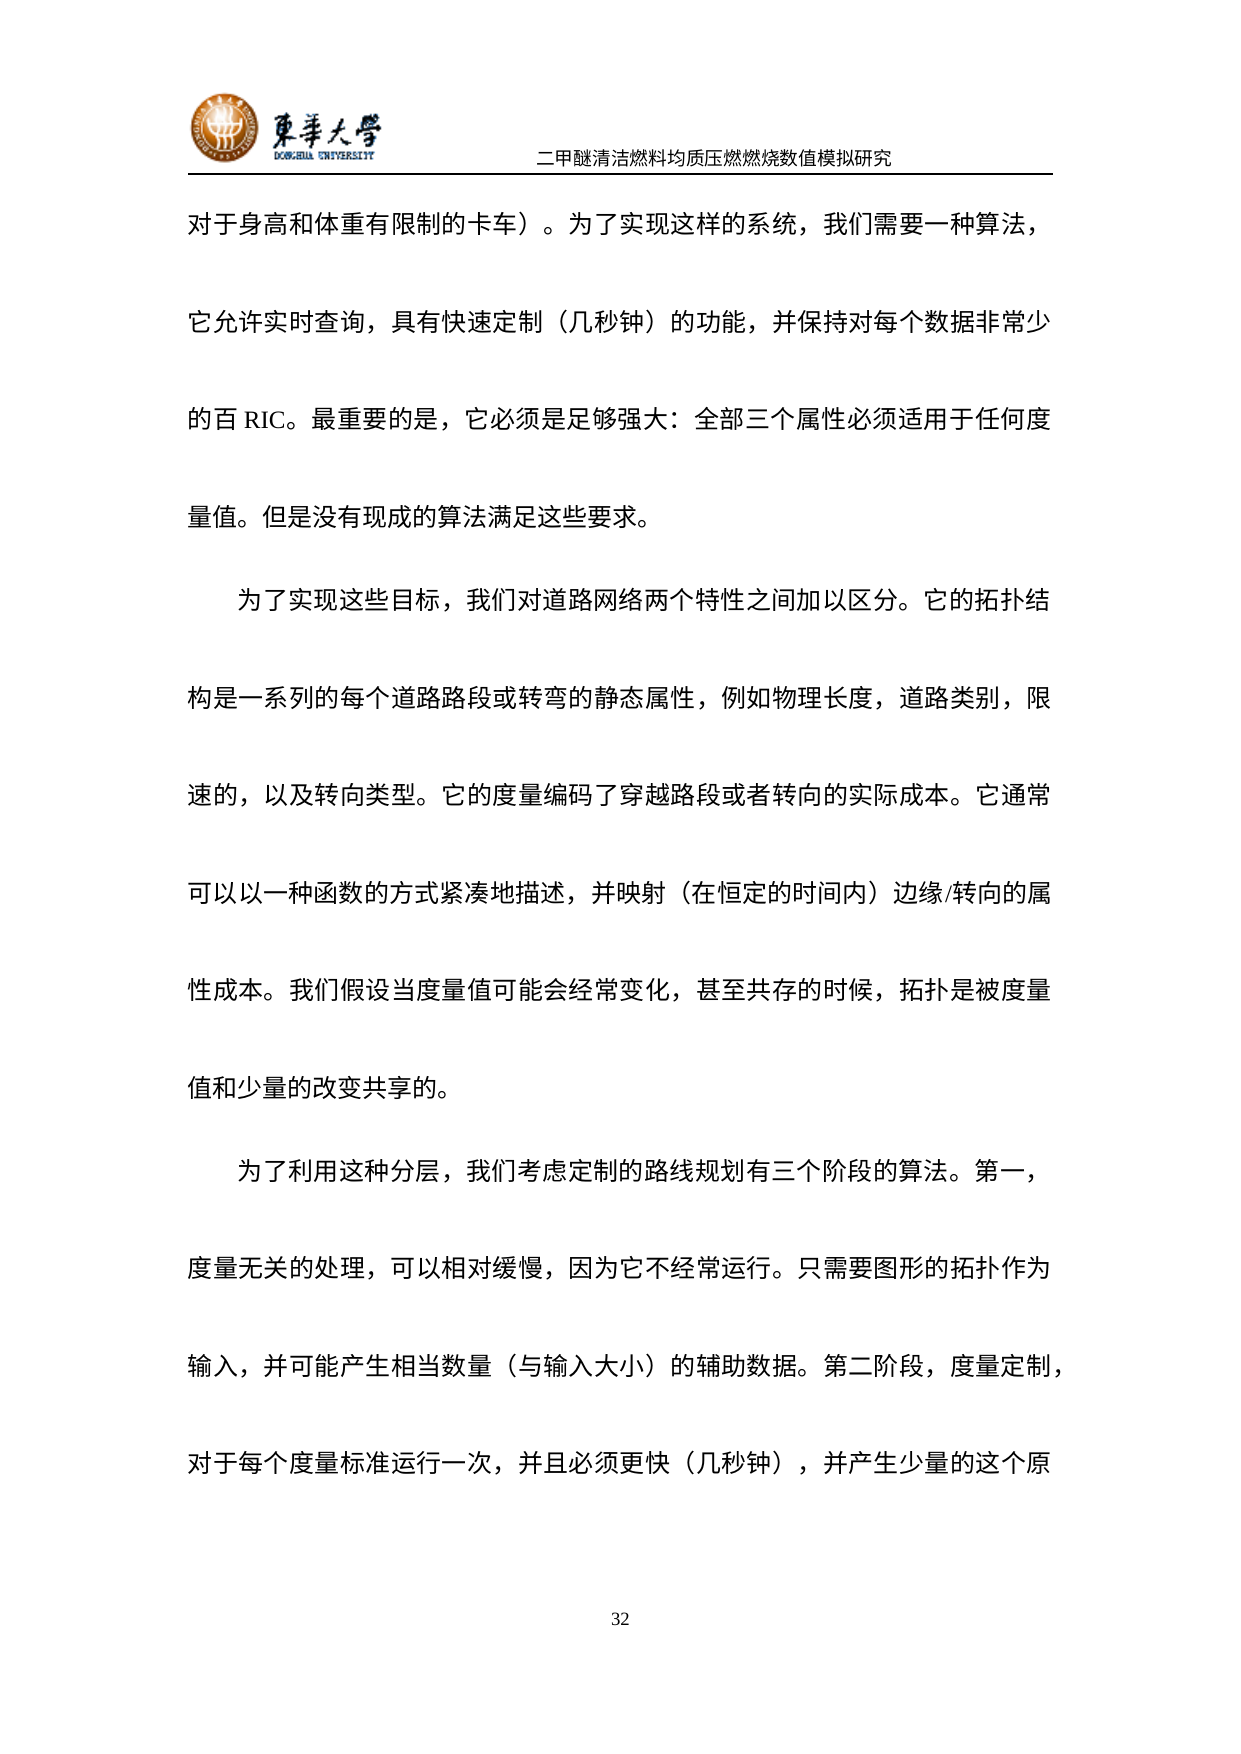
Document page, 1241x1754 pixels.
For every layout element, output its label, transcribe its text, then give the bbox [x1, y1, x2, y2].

picture [187, 88, 386, 166]
text 为了实现这些目标，我们对道路网络两个特性之间加以区分。它的拓扑结构是一系列的每个道路路段或转弯的静态属性，例如物理长度，道路类别，限速的，以及转向类型。它的度量编码了穿越路段或者转向的实际成本。它通常可以以一种函数的方式紧凑地描述，并映射（在恒定的时间内）边缘/转向的属性成本。我们假设当度量值可能会经常变化，甚至共存的时候，拓扑是被度量值和少量的改变共享的。 [187, 566, 1053, 1119]
